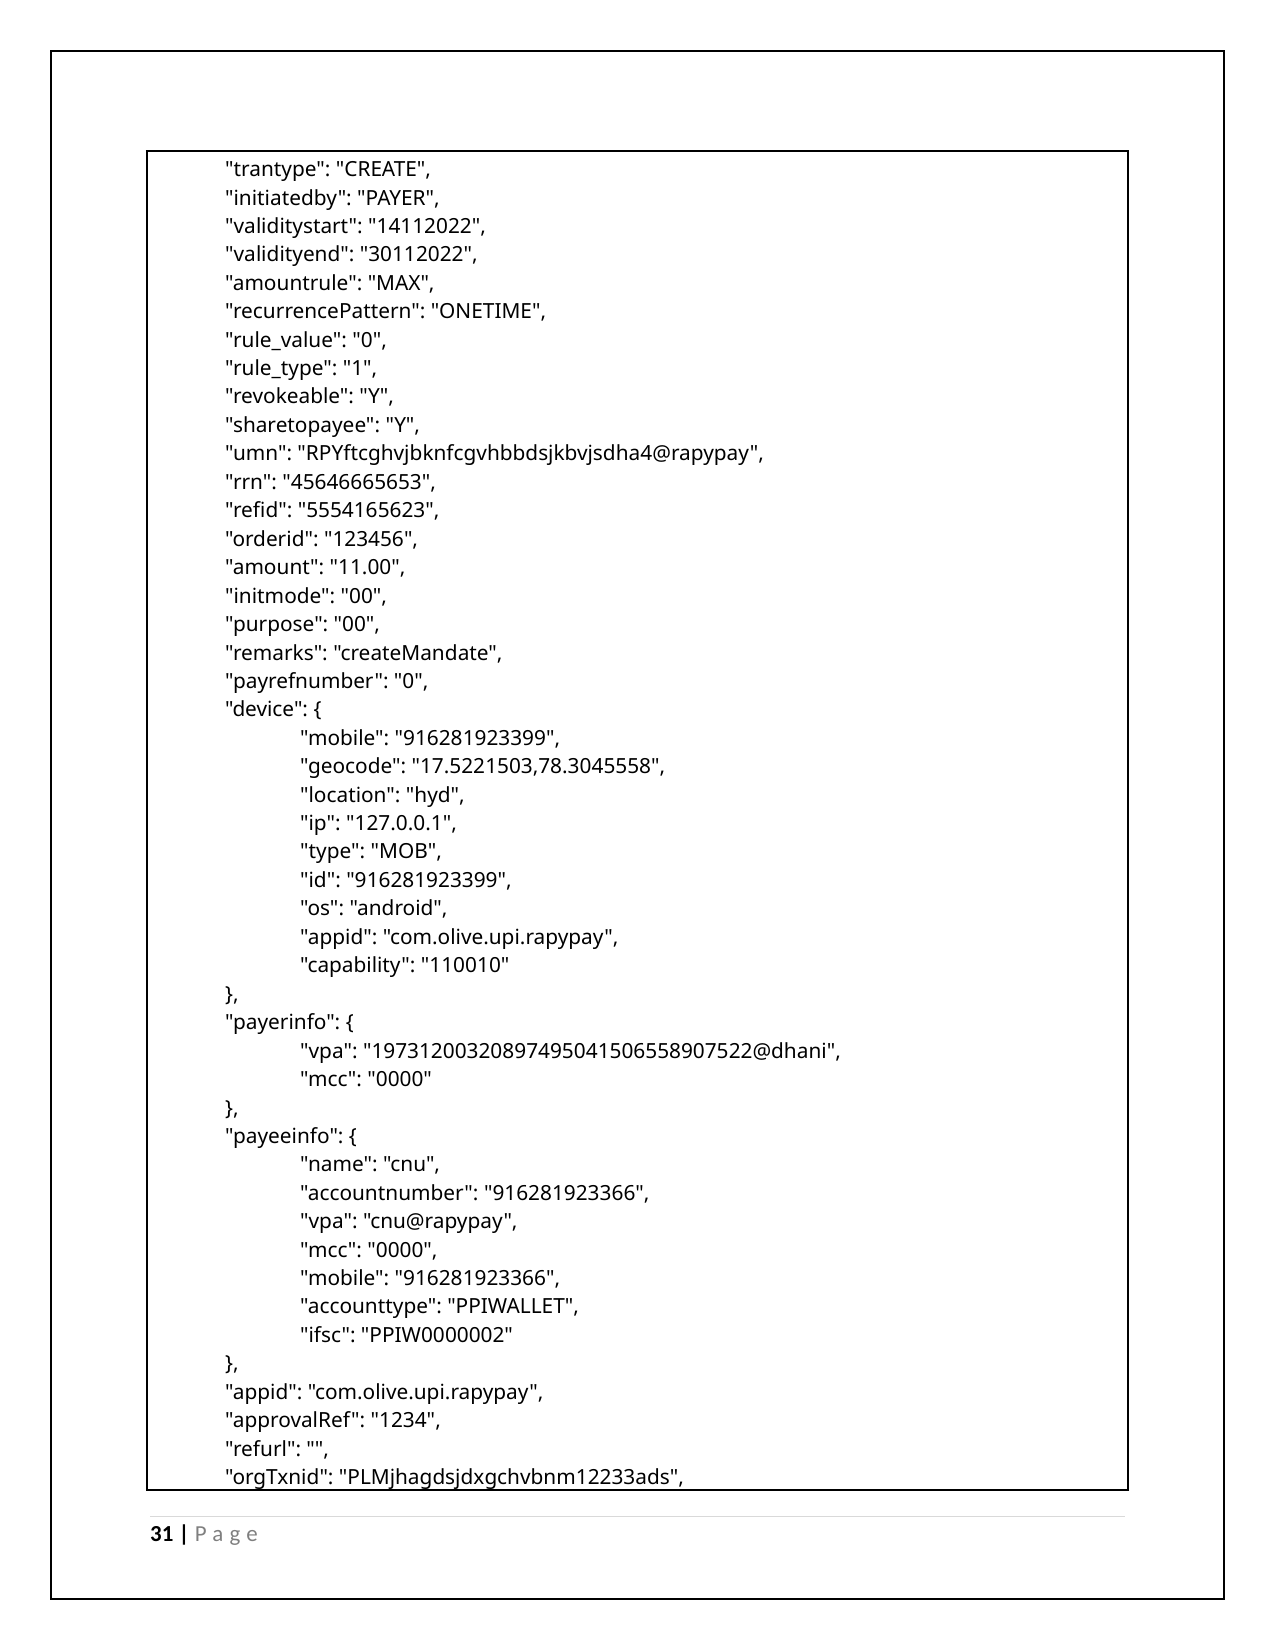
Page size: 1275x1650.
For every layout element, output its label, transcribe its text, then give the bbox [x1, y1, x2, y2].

text "payerinfo": { [150, 1007, 1125, 1036]
text "appid": "com.olive.upi.rapypay", [150, 1377, 1125, 1405]
text "capability": "110010" [150, 950, 1125, 979]
text "appid": "com.olive.upi.rapypay", [150, 922, 1125, 950]
text "accountnumber": "916281923366", [150, 1178, 1125, 1206]
text "purpose": "00", [150, 609, 1125, 638]
text "refid": "5554165623", [150, 495, 1125, 524]
text "rrn": "45646665653", [150, 467, 1125, 495]
text "validityend": "30112022", [150, 239, 1125, 268]
text "initmode": "00", [150, 581, 1125, 609]
text "orgTxnid": "PLMjhagdsjdxgchvbnm12233ads", [150, 1462, 1125, 1489]
text }, [150, 1348, 1125, 1377]
text "accounttype": "PPIWALLET", [150, 1292, 1125, 1320]
text "vpa": "19731200320897495041506558907522@dhani", [150, 1036, 1125, 1064]
text "validitystart": "14112022", [150, 211, 1125, 239]
text "payrefnumber": "0", [150, 666, 1125, 694]
text "mobile": "916281923366", [150, 1263, 1125, 1292]
text "amountrule": "MAX", [150, 268, 1125, 296]
text "mcc": "0000" [150, 1064, 1125, 1093]
text "payeeinfo": { [150, 1121, 1125, 1149]
text "amount": "11.00", [150, 552, 1125, 581]
text "geocode": "17.5221503,78.3045558", [150, 751, 1125, 780]
text }, [150, 979, 1125, 1007]
text "rule_value": "0", [150, 325, 1125, 353]
text "type": "MOB", [150, 837, 1125, 865]
text "refurl": "", [150, 1434, 1125, 1462]
text "rule_type": "1", [150, 353, 1125, 382]
text "recurrencePattern": "ONETIME", [150, 296, 1125, 325]
text "mobile": "916281923399", [150, 723, 1125, 751]
text "ip": "127.0.0.1", [150, 808, 1125, 837]
text }, [150, 1093, 1125, 1121]
text "ifsc": "PPIW0000002" [150, 1320, 1125, 1348]
text "location": "hyd", [150, 780, 1125, 808]
text "remarks": "createMandate", [150, 638, 1125, 666]
text "os": "android", [150, 893, 1125, 922]
text "id": "916281923399", [150, 865, 1125, 893]
text "orderid": "123456", [150, 524, 1125, 552]
text "revokeable": "Y", [150, 382, 1125, 410]
text "device": { [150, 694, 1125, 723]
text "umn": "RPYftcghvjbknfcgvhbbdsjkbvjsdha4@rapypay", [150, 438, 1125, 467]
text "approvalRef": "1234", [150, 1405, 1125, 1434]
text "trantype": "CREATE", [148, 152, 1127, 183]
text "initiatedby": "PAYER", [150, 183, 1125, 211]
text "name": "cnu", [150, 1149, 1125, 1178]
text "mcc": "0000", [150, 1235, 1125, 1263]
text "sharetopayee": "Y", [150, 410, 1125, 438]
text "vpa": "cnu@rapypay", [150, 1206, 1125, 1235]
